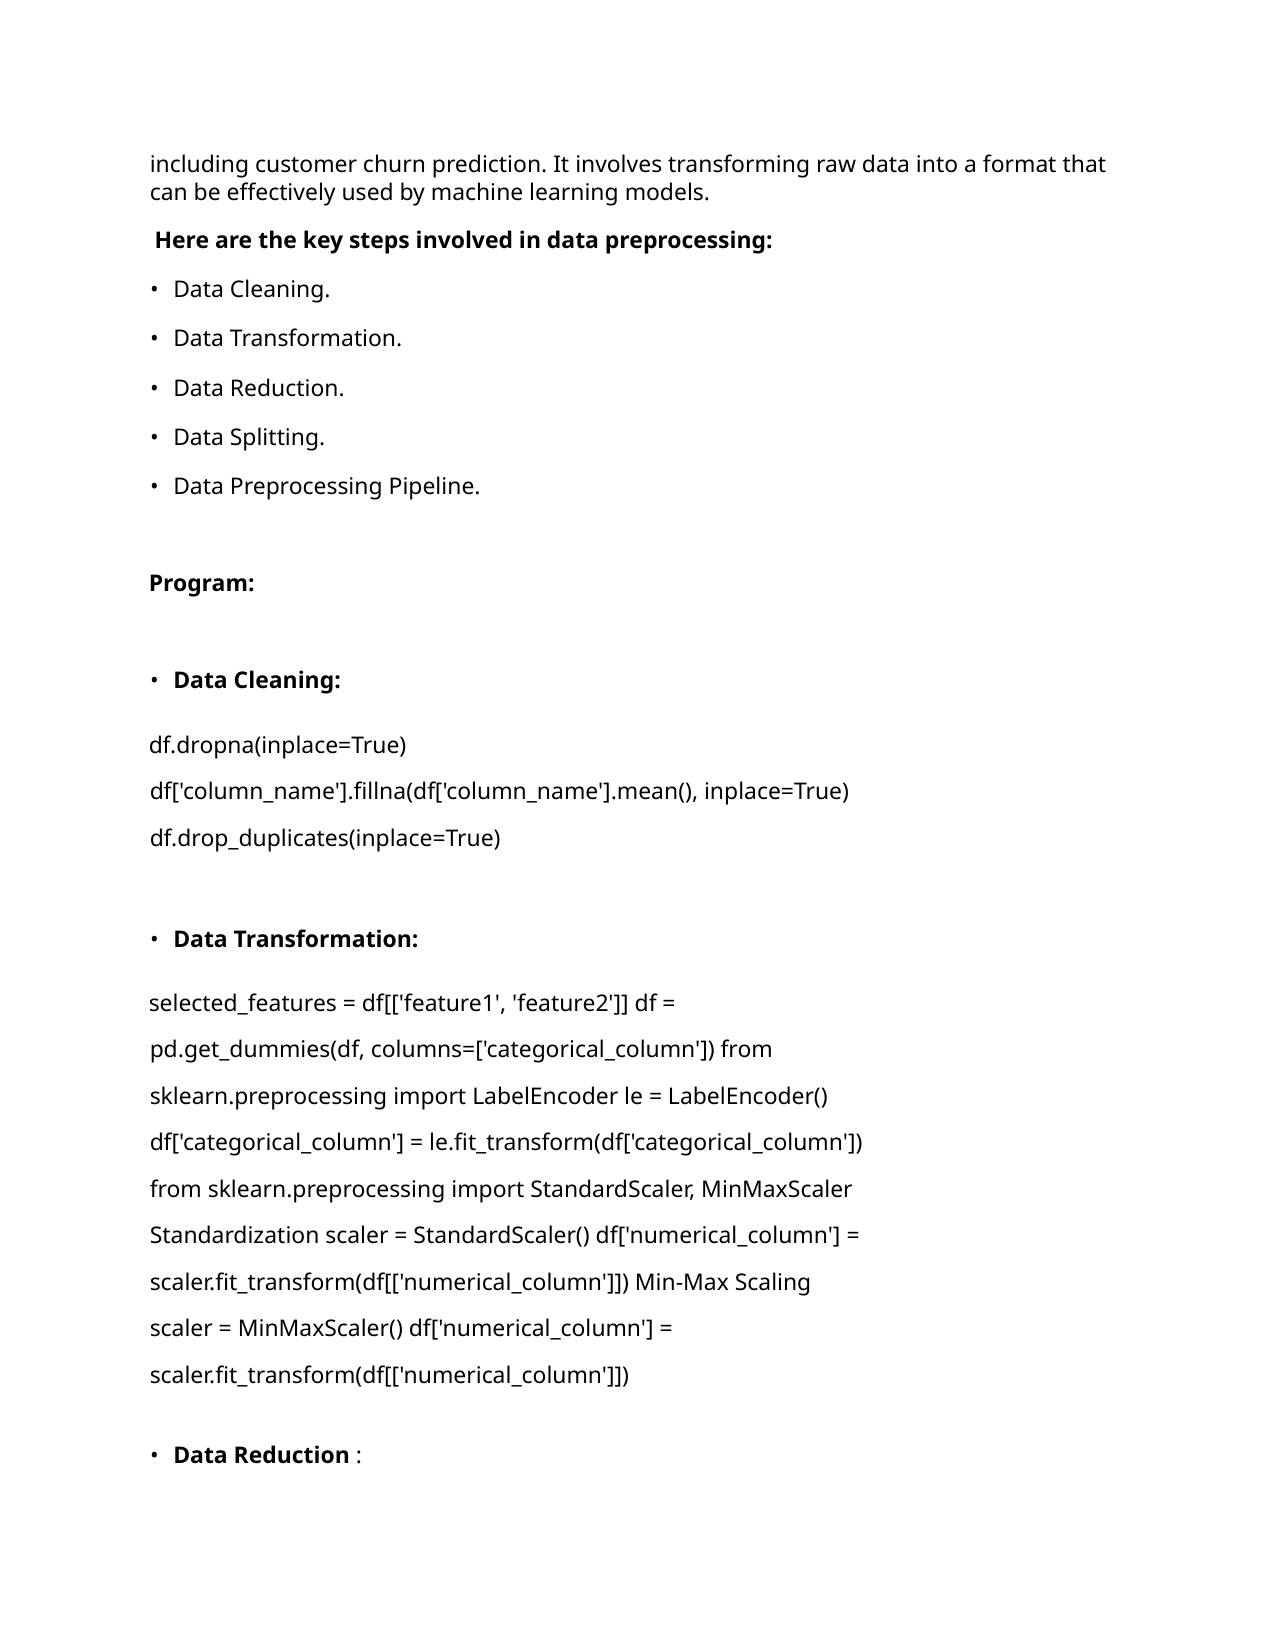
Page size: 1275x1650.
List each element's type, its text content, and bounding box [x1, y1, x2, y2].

list Data Preprocessing Pipeline. [150, 472, 1121, 500]
text Program: [148, 569, 1125, 596]
list Data Reduction. [150, 374, 1121, 402]
list Data Transformation. [150, 325, 1121, 352]
list Data Cleaning: [150, 667, 1125, 694]
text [148, 150, 1121, 206]
text selected_features = df[['feature1', 'feature2']] df = pd.get_dummies(df, columns=['categorical_column']) from sklearn.preprocessing import LabelEncoder le = LabelEncoder() df['categorical_column'] = le.fit_transform(df['categorical_column']) from sklearn.preprocessing import StandardScaler, MinMaxScaler Standardization scaler = StandardScaler() df['numerical_column'] = scaler.fit_transform(df[['numerical_column']]) Min-Max Scaling scaler = MinMaxScaler() df['numerical_column'] = scaler.fit_transform(df[['numerical_column']]) [148, 974, 872, 1392]
text Here are the key steps involved in data preprocessing: [148, 227, 1125, 254]
list Data Cleaning. [150, 276, 1121, 303]
list Data Reduction : [150, 1442, 1125, 1469]
text df.dropna(inplace=True) df['column_name'].fillna(df['column_name'].mean(), inplace=True) df.drop_duplicates(inplace=True) [148, 716, 931, 856]
list Data Transformation: [150, 926, 1125, 953]
list Data Splitting. [150, 423, 1121, 451]
